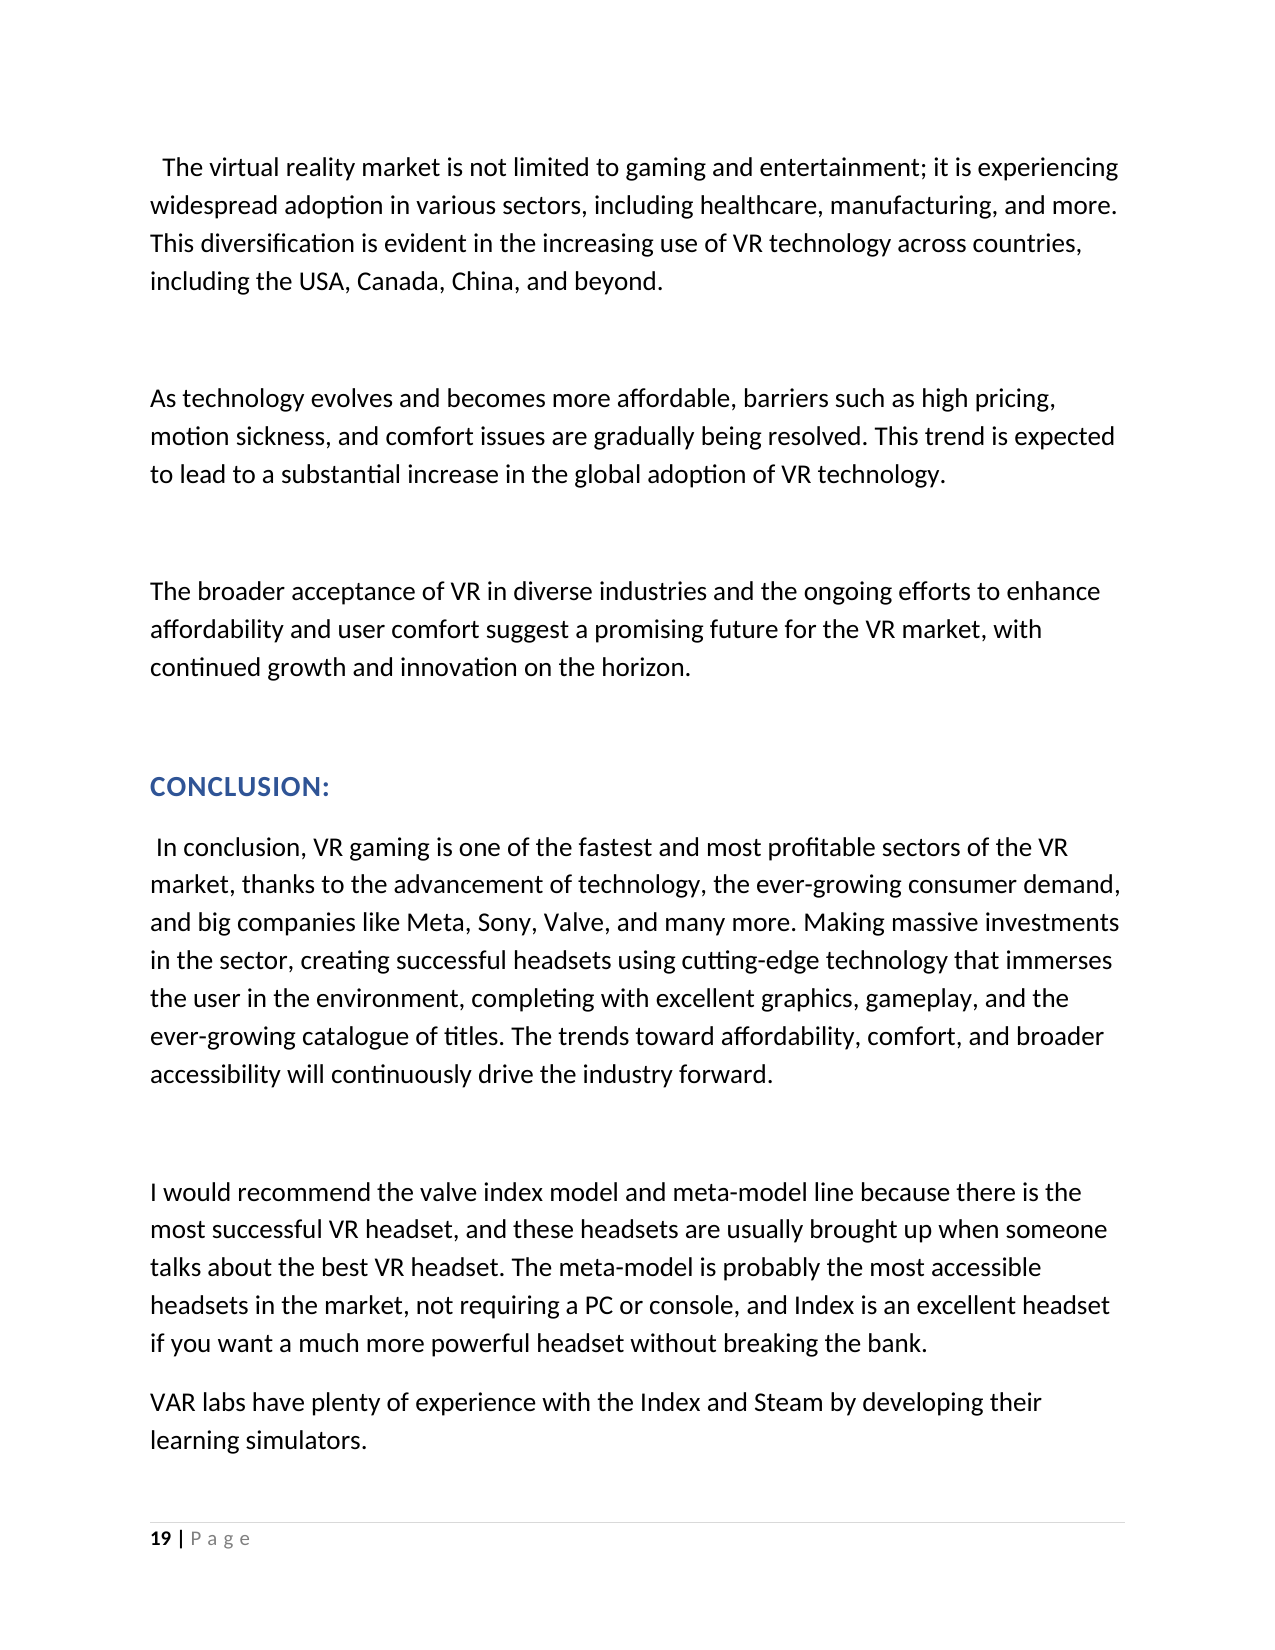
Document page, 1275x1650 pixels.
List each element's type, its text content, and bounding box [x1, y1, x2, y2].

text In conclusion, VR gaming is one of the fastest and most profitable sectors of the VR market, thanks to the advancement of technology, the ever-growing consumer demand, and big companies like Meta, Sony, Valve, and many more. Making massive investments in the sector, creating successful headsets using cutting-edge technology that immerses the user in the environment, completing with excellent graphics, gameplay, and the ever-growing catalogue of titles. The trends toward affordability, comfort, and broader accessibility will continuously drive the industry forward. [150, 830, 1125, 1090]
text I would recommend the valve index model and meta-model line because there is the most successful VR headset, and these headsets are usually brought up when someone talks about the best VR headset. The meta-model is probably the most accessible headsets in the market, not requiring a PC or console, and Index is an excellent headset if you want a much more powerful headset without breaking the bank. [150, 1175, 1125, 1359]
text The broader acceptance of VR in diverse industries and the ongoing efforts to enhance affordability and user comfort suggest a promising future for the VR market, with continued growth and innovation on the horizon. [150, 574, 1125, 683]
text As technology evolves and becomes more affordable, barriers such as high pricing, motion sickness, and comfort issues are gradually being resolved. This trend is expected to lead to a substantial increase in the global adoption of VR technology. [150, 381, 1125, 490]
text Conclusion: [150, 768, 1125, 803]
text VAR labs have plenty of experience with the Index and Steam by developing their learning simulators. [150, 1385, 1125, 1456]
text The virtual reality market is not limited to gaming and entertainment; it is experiencing widespread adoption in various sectors, including healthcare, manufacturing, and more. This diversification is evident in the increasing use of VR technology across countries, including the USA, Canada, China, and beyond. [150, 150, 1125, 297]
